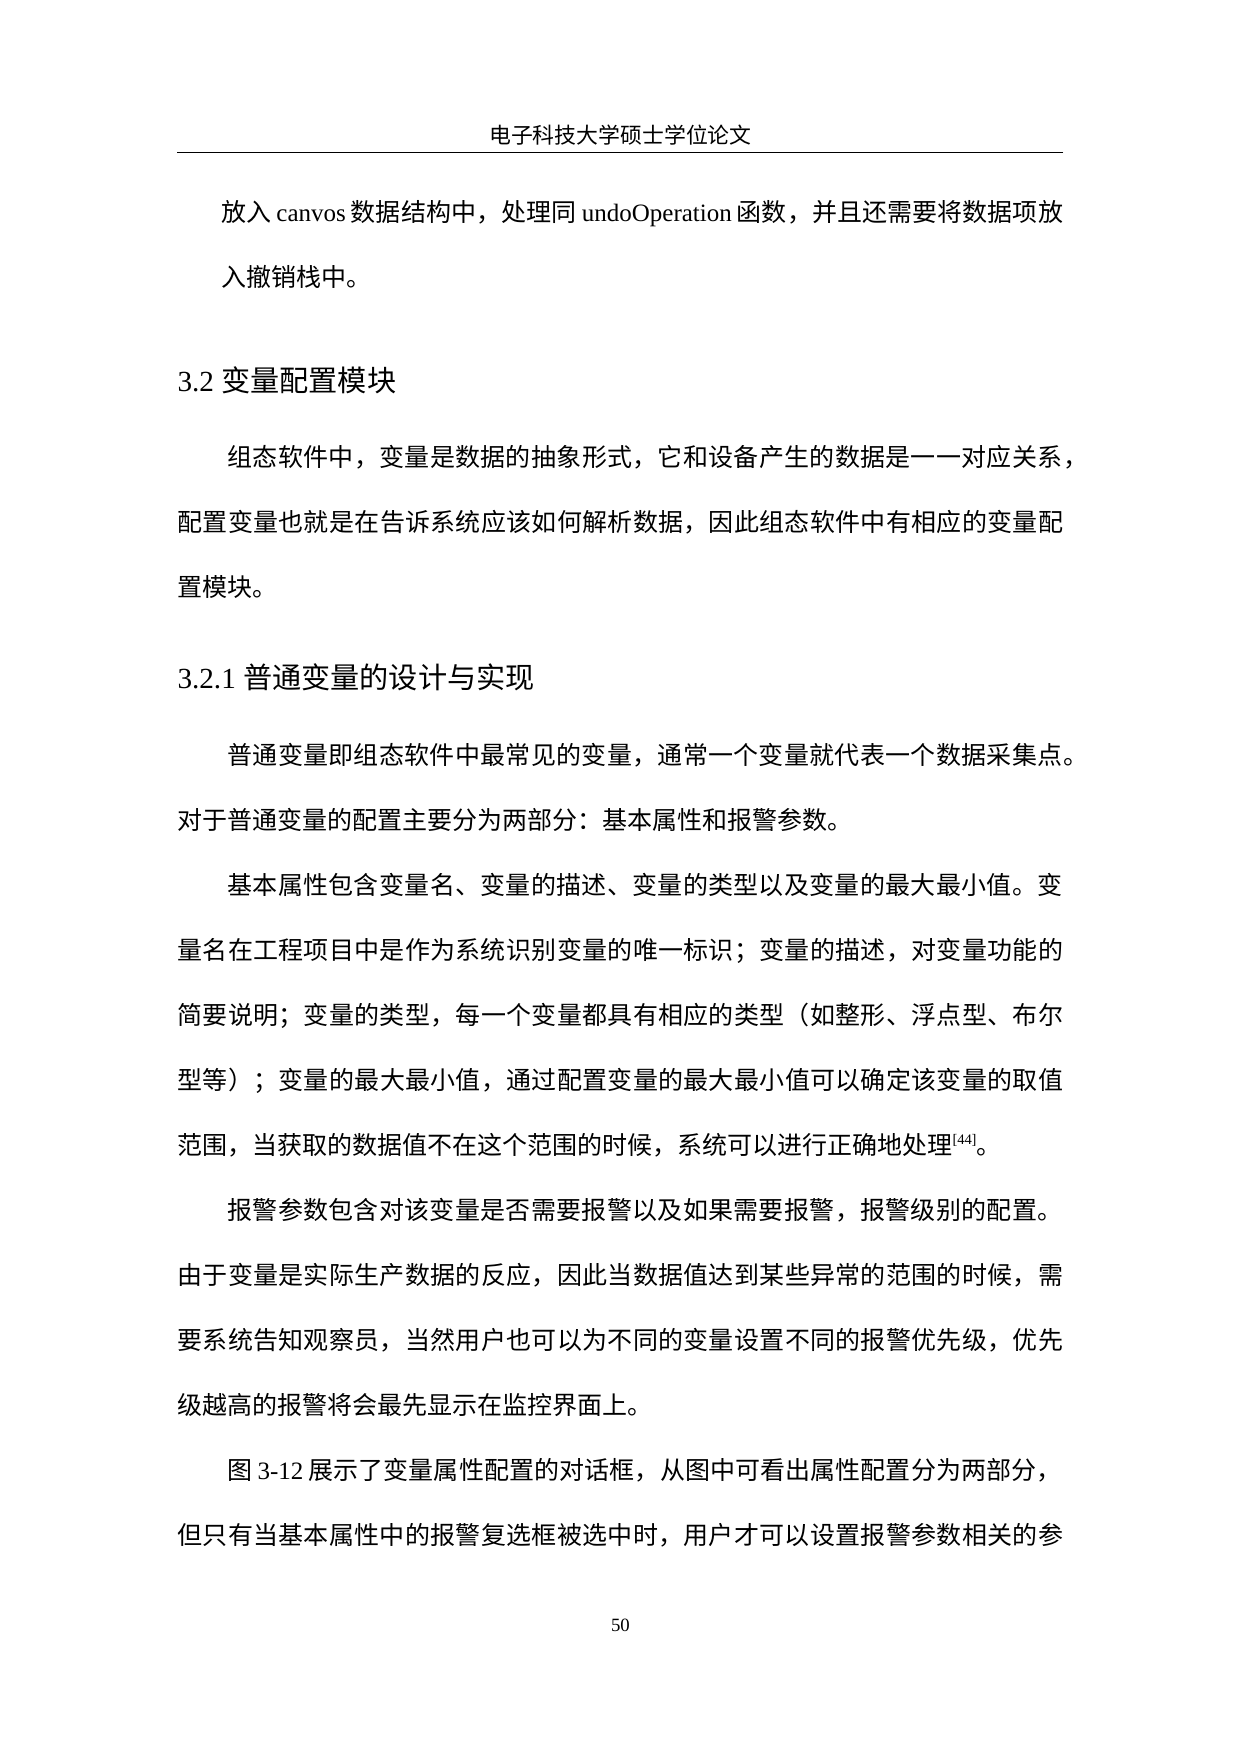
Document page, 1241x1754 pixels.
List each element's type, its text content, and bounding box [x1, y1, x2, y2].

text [177, 1436, 1063, 1566]
text 普通变量即组态软件中最常见的变量，通常一个变量就代表一个数据采集点。对于普通变量的配置主要分为两部分：基本属性和报警参数。 [177, 721, 1063, 851]
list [177, 178, 1063, 308]
text 3.2 变量配置模块 [177, 346, 1063, 411]
text 组态软件中，变量是数据的抽象形式，它和设备产生的数据是一一对应关系，配置变量也就是在告诉系统应该如何解析数据，因此组态软件中有相应的变量配置模块。 [177, 423, 1063, 618]
text 报警参数包含对该变量是否需要报警以及如果需要报警，报警级别的配置。由于变量是实际生产数据的反应，因此当数据值达到某些异常的范围的时候，需要系统告知观察员，当然用户也可以为不同的变量设置不同的报警优先级，优先级越高的报警将会最先显示在监控界面上。 [177, 1176, 1063, 1436]
text 基本属性包含变量名、变量的描述、变量的类型以及变量的最大最小值。变量名在工程项目中是作为系统识别变量的唯一标识；变量的描述，对变量功能的简要说明；变量的类型，每一个变量都具有相应的类型（如整形、浮点型、布尔型等）；变量的最大最小值，通过配置变量的最大最小值可以确定该变量的取值范围，当获取的数据值不在这个范围的时候，系统可以进行正确地处理[44]。 [177, 851, 1063, 1176]
text 3.2.1 普通变量的设计与实现 [177, 643, 1063, 708]
